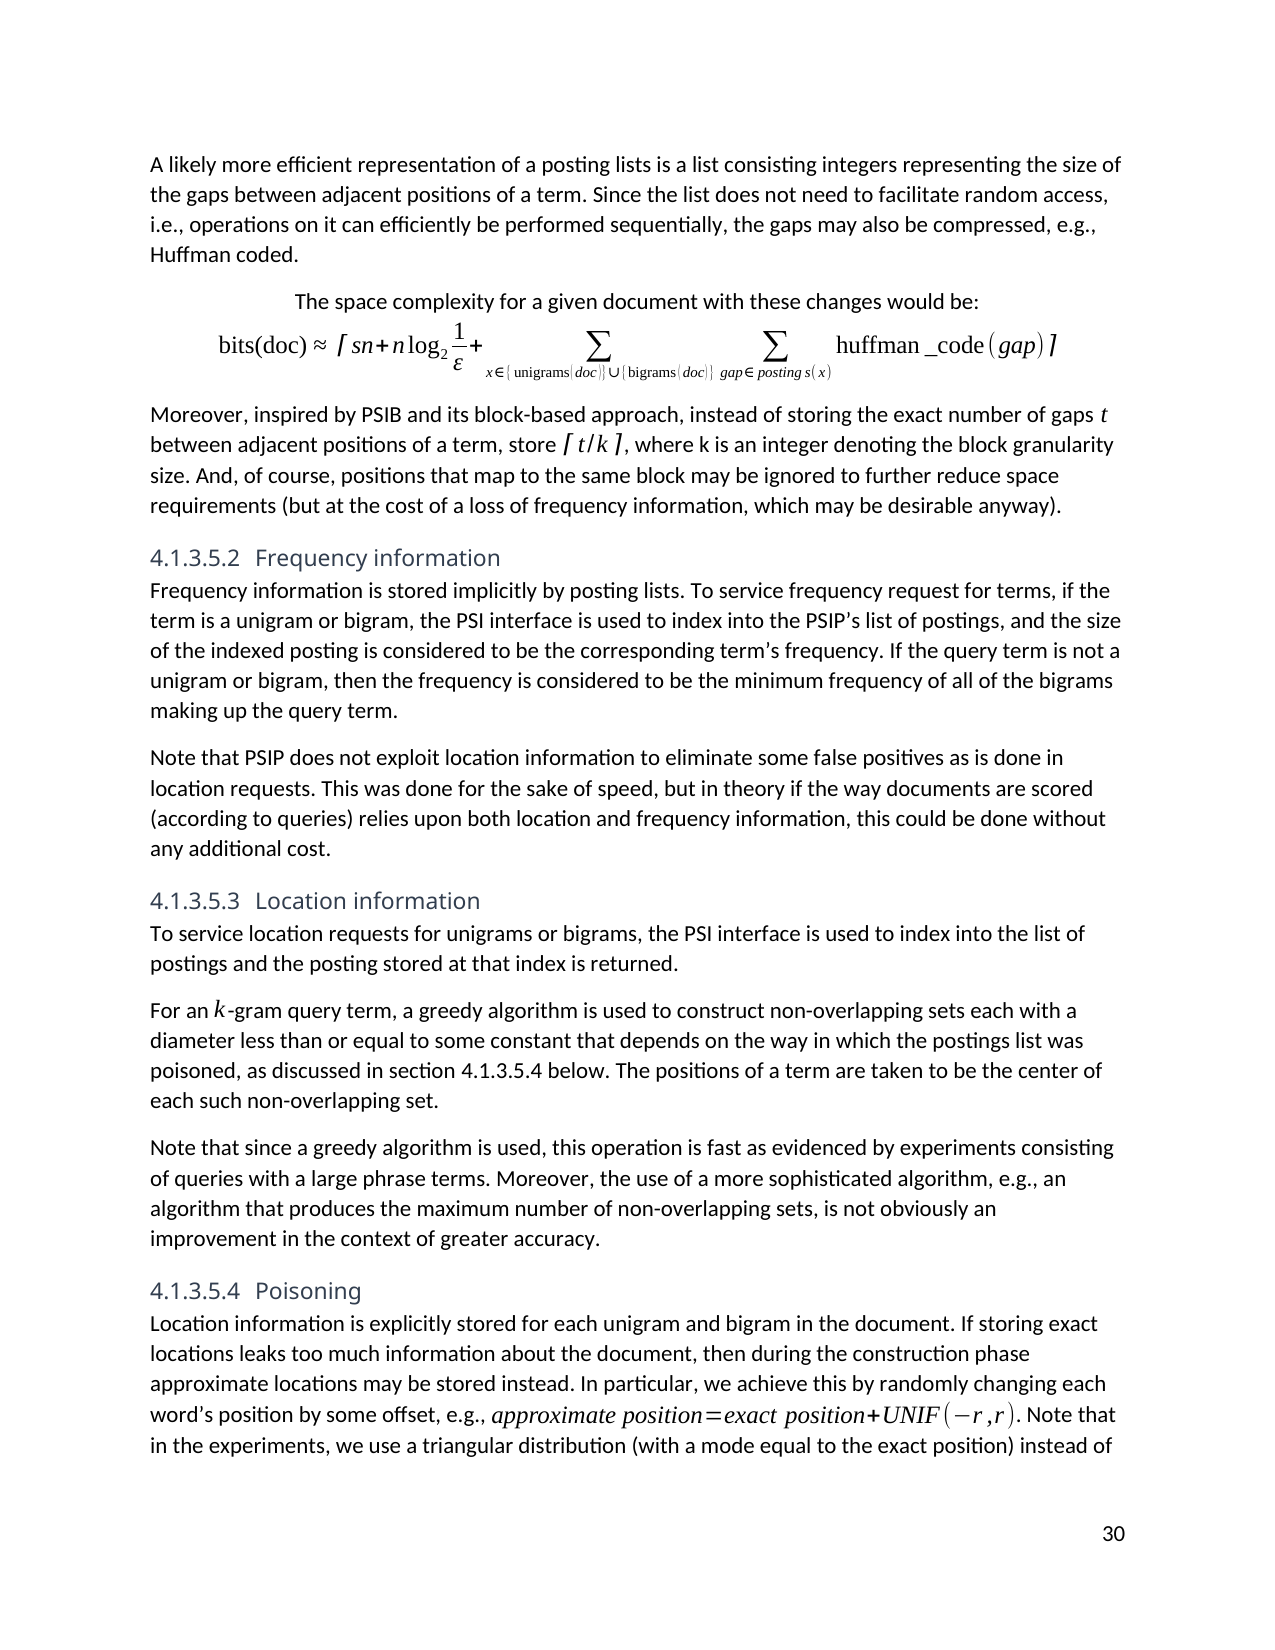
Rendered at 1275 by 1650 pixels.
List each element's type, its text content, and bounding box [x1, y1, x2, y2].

subtitle Poisoning [150, 1275, 1125, 1306]
subtitle Location information [150, 885, 1125, 916]
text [150, 1309, 1125, 1460]
text The space complexity for a given document with these changes would be: [150, 287, 1125, 381]
subtitle Frequency information [150, 542, 1125, 573]
text For an -gram query term, a greedy algorithm is used to construct non-overlapping sets each with a diameter less than or equal to some constant that depends on the way in which the postings list was poisoned, as discussed in section 4.1.3.5.4 below. The positions of a term are taken to be the center of each such non-overlapping set. [150, 996, 1125, 1114]
text To service location requests for unigrams or bigrams, the PSI interface is used to index into the list of postings and the posting stored at that index is returned. [150, 919, 1125, 977]
text Moreover, inspired by PSIB and its block-based approach, instead of storing the exact number of gaps between adjacent positions of a term, store , where k is an integer denoting the block granularity size. And, of course, positions that map to the same block may be ignored to further reduce space requirements (but at the cost of a loss of frequency information, which may be desirable anyway). [150, 400, 1125, 519]
text Note that since a greedy algorithm is used, this operation is fast as evidenced by experiments consisting of queries with a large phrase terms. Moreover, the use of a more sophisticated algorithm, e.g., an algorithm that produces the maximum number of non-overlapping sets, is not obviously an improvement in the context of greater accuracy. [150, 1133, 1125, 1252]
text A likely more efficient representation of a posting lists is a list consisting integers representing the size of the gaps between adjacent positions of a term. Since the list does not need to facilitate random access, i.e., operations on it can efficiently be performed sequentially, the gaps may also be compressed, e.g., Huffman coded. [150, 150, 1125, 269]
text Frequency information is stored implicitly by posting lists. To service frequency request for terms, if the term is a unigram or bigram, the PSI interface is used to index into the PSIP’s list of postings, and the size of the indexed posting is considered to be the corresponding term’s frequency. If the query term is not a unigram or bigram, then the frequency is considered to be the minimum frequency of all of the bigrams making up the query term. [150, 576, 1125, 724]
text Note that PSIP does not exploit location information to eliminate some false positives as is done in location requests. This was done for the sake of speed, but in theory if the way documents are scored (according to queries) relies upon both location and frequency information, this could be done without any additional cost. [150, 743, 1125, 862]
